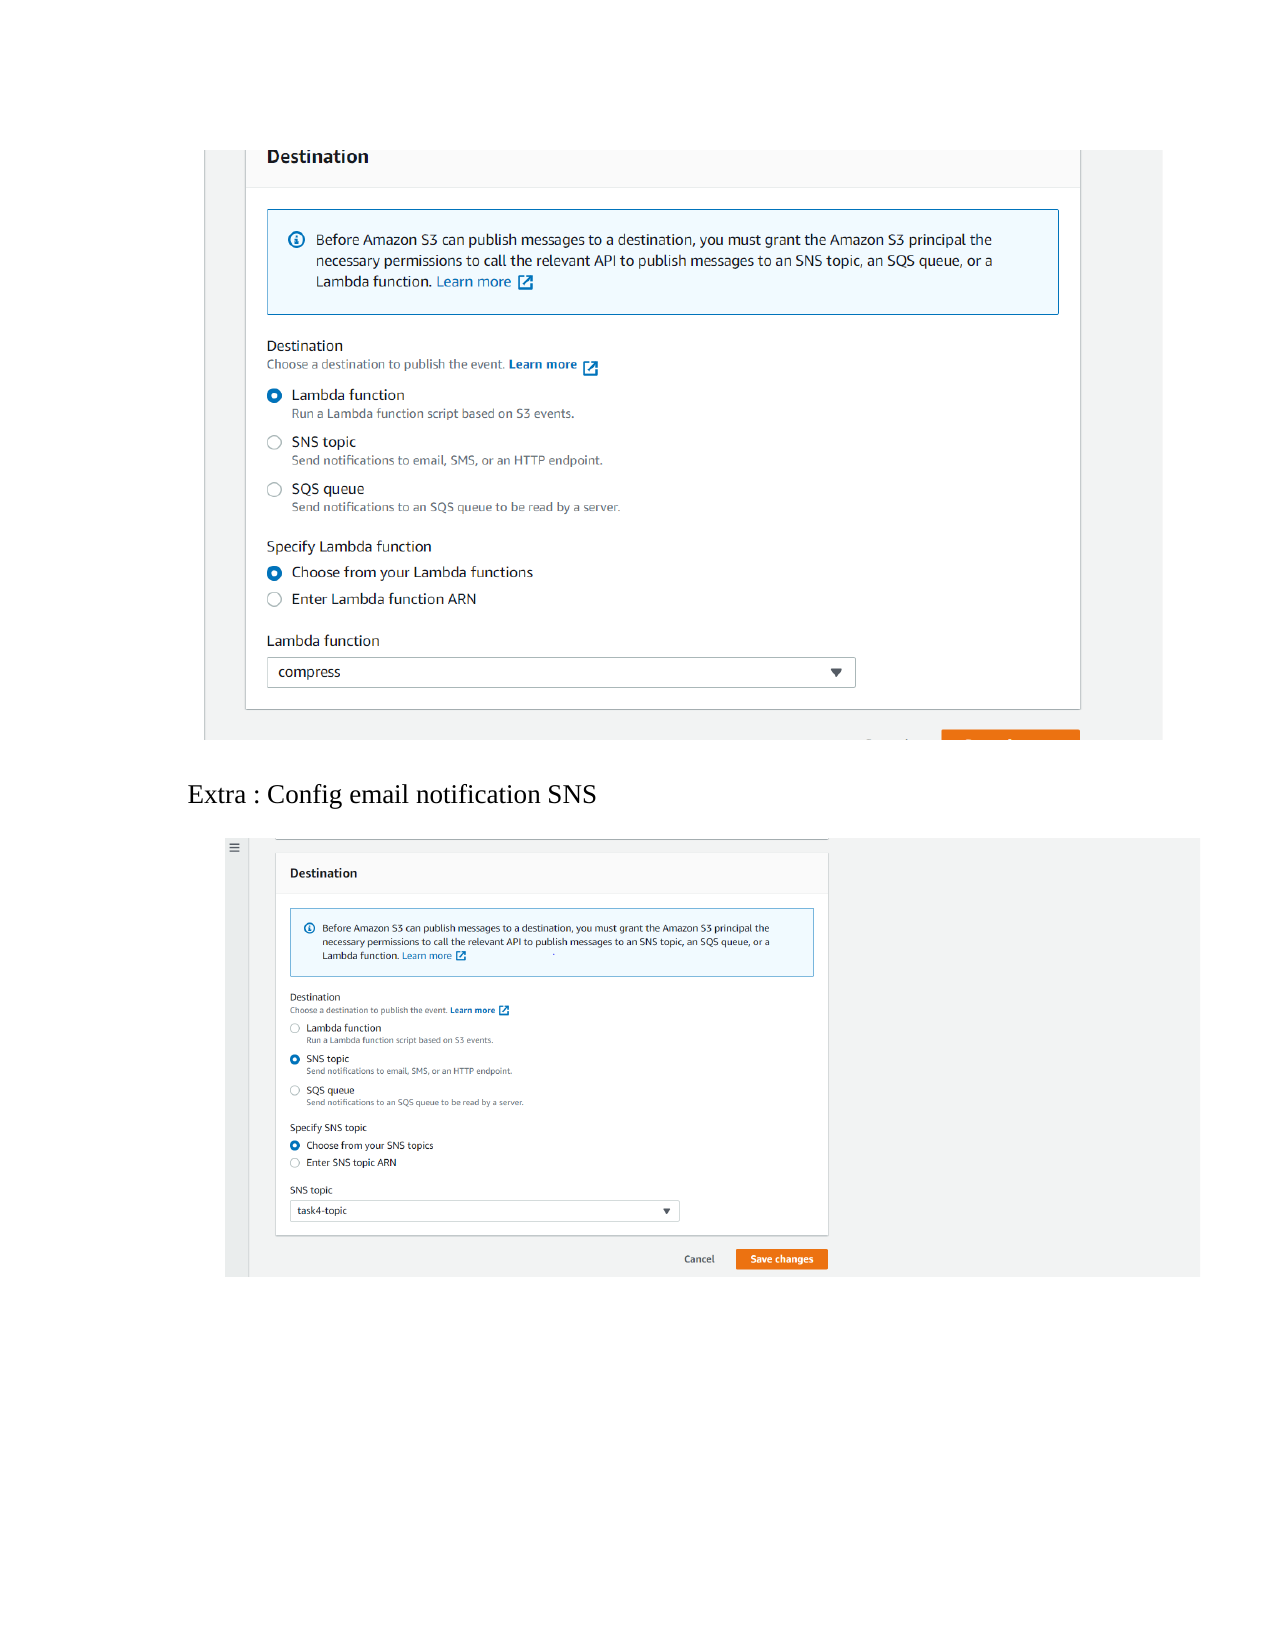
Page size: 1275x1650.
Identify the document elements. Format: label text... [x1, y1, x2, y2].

text Extra : Config email notification SNS [187, 768, 1125, 809]
picture [225, 838, 1200, 1277]
picture [187, 150, 1163, 740]
